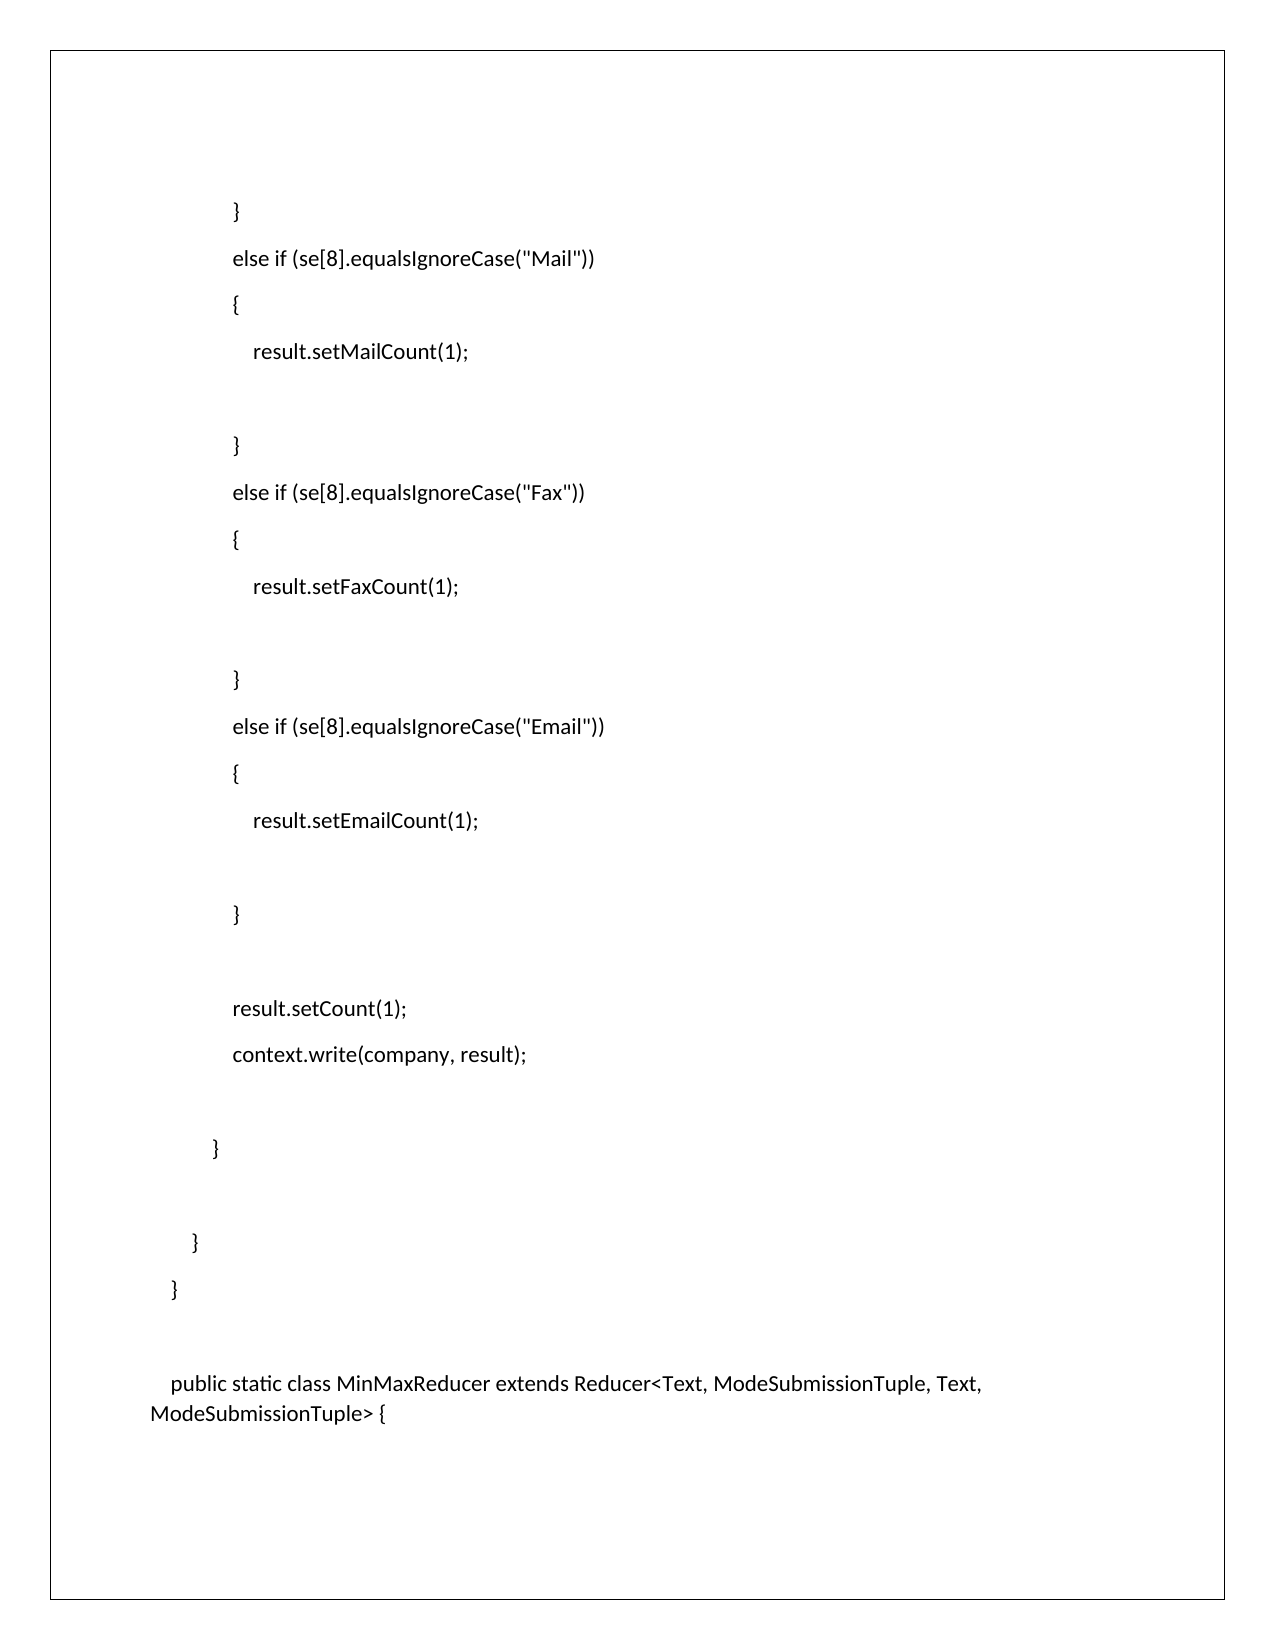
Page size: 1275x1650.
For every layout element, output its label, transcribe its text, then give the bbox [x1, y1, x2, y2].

text { [150, 525, 1125, 553]
text else if (se[8].equalsIgnoreCase("Fax")) [150, 478, 1125, 506]
text } [150, 1134, 1125, 1162]
text } [150, 197, 1125, 225]
text else if (se[8].equalsIgnoreCase("Email")) [150, 712, 1125, 741]
text result.setEmailCount(1); [150, 806, 1125, 834]
text } [150, 431, 1125, 459]
text result.setMailCount(1); [150, 337, 1125, 366]
text } [150, 666, 1125, 694]
text result.setFaxCount(1); [150, 572, 1125, 600]
text } [150, 1228, 1125, 1256]
text { [150, 291, 1125, 319]
text context.write(company, result); [150, 1041, 1125, 1069]
text result.setCount(1); [150, 994, 1125, 1022]
text } [150, 900, 1125, 928]
text { [150, 759, 1125, 787]
text } [150, 1275, 1125, 1303]
text else if (se[8].equalsIgnoreCase("Mail")) [150, 244, 1125, 272]
text public static class MinMaxReducer extends Reducer<Text, ModeSubmissionTuple, Text, ModeSubmissionTuple> { [150, 1369, 1125, 1427]
